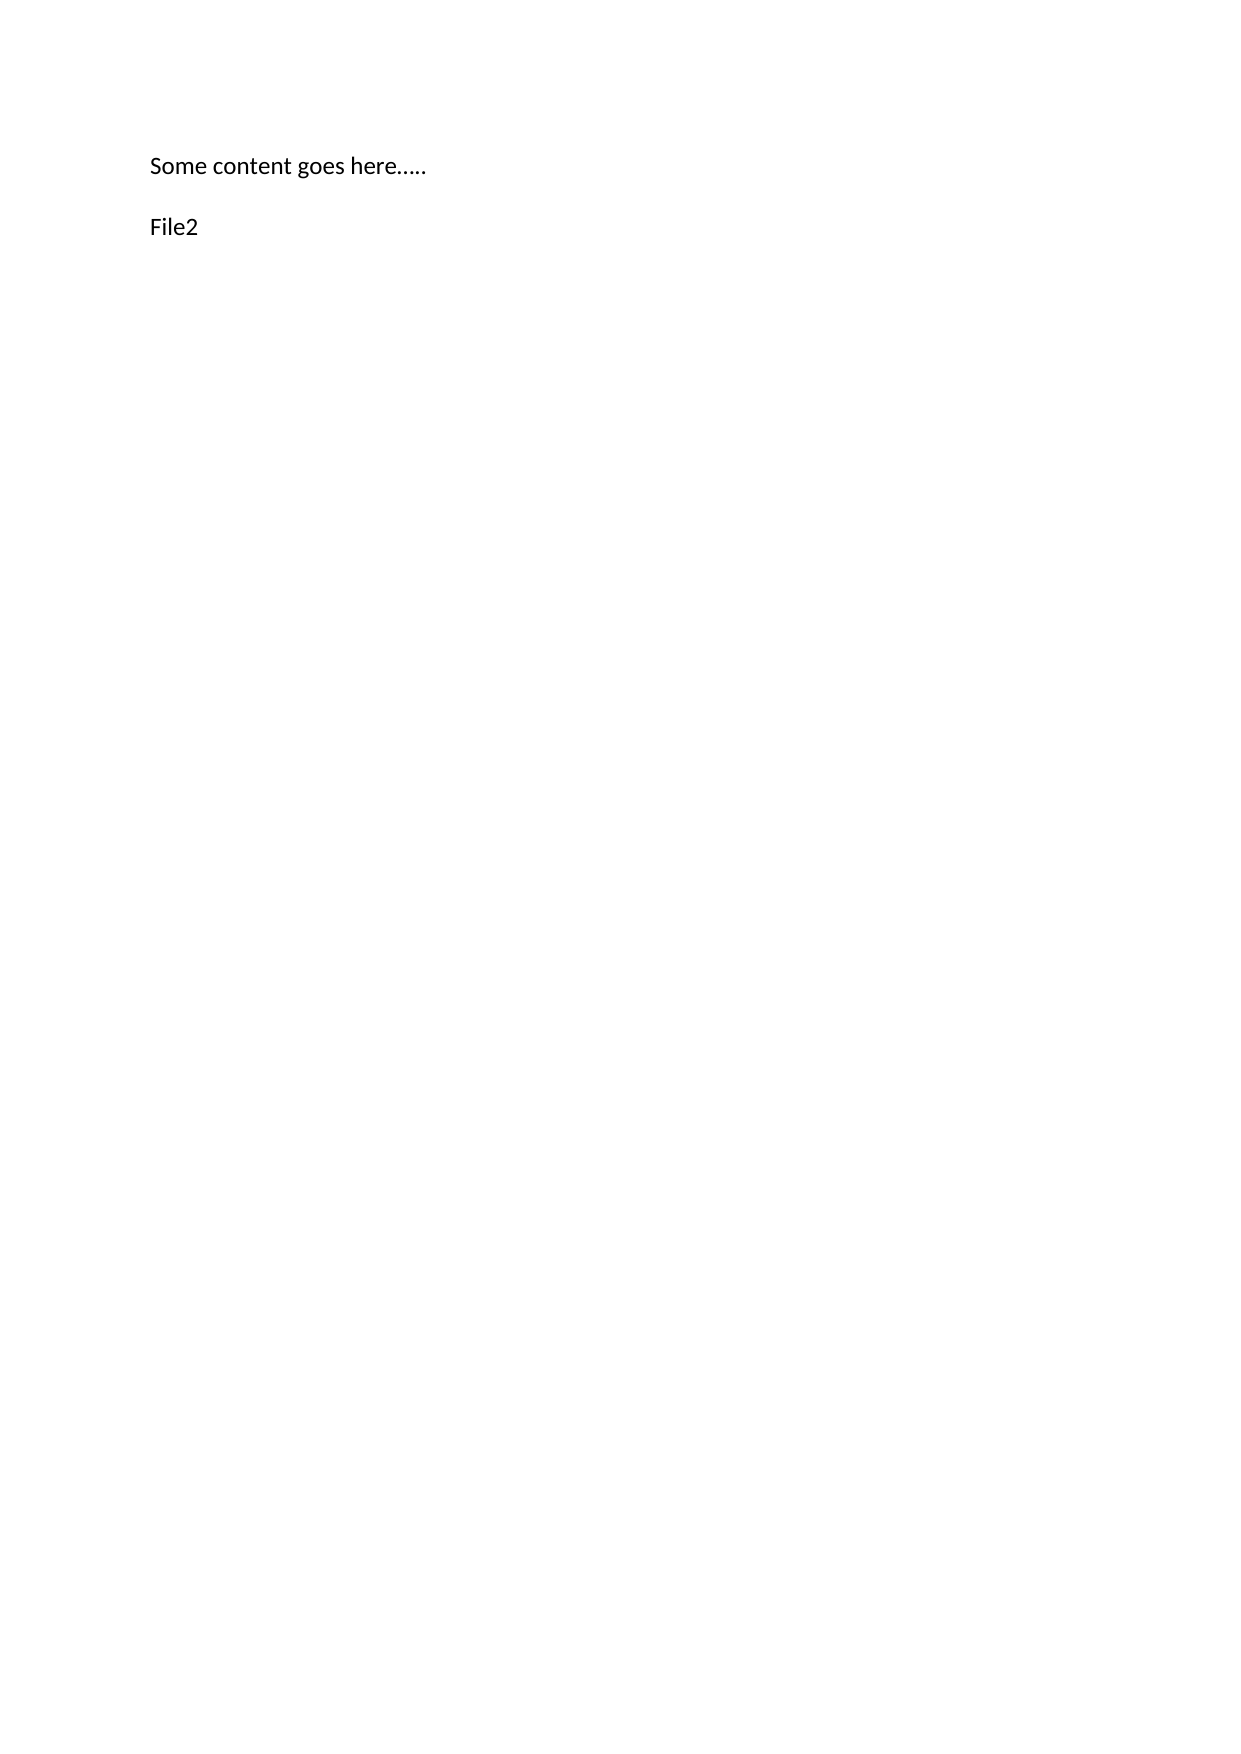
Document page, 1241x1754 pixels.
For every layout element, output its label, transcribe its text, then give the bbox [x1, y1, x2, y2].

text Some content goes here….. [150, 150, 1090, 181]
text File2 [150, 211, 1090, 242]
